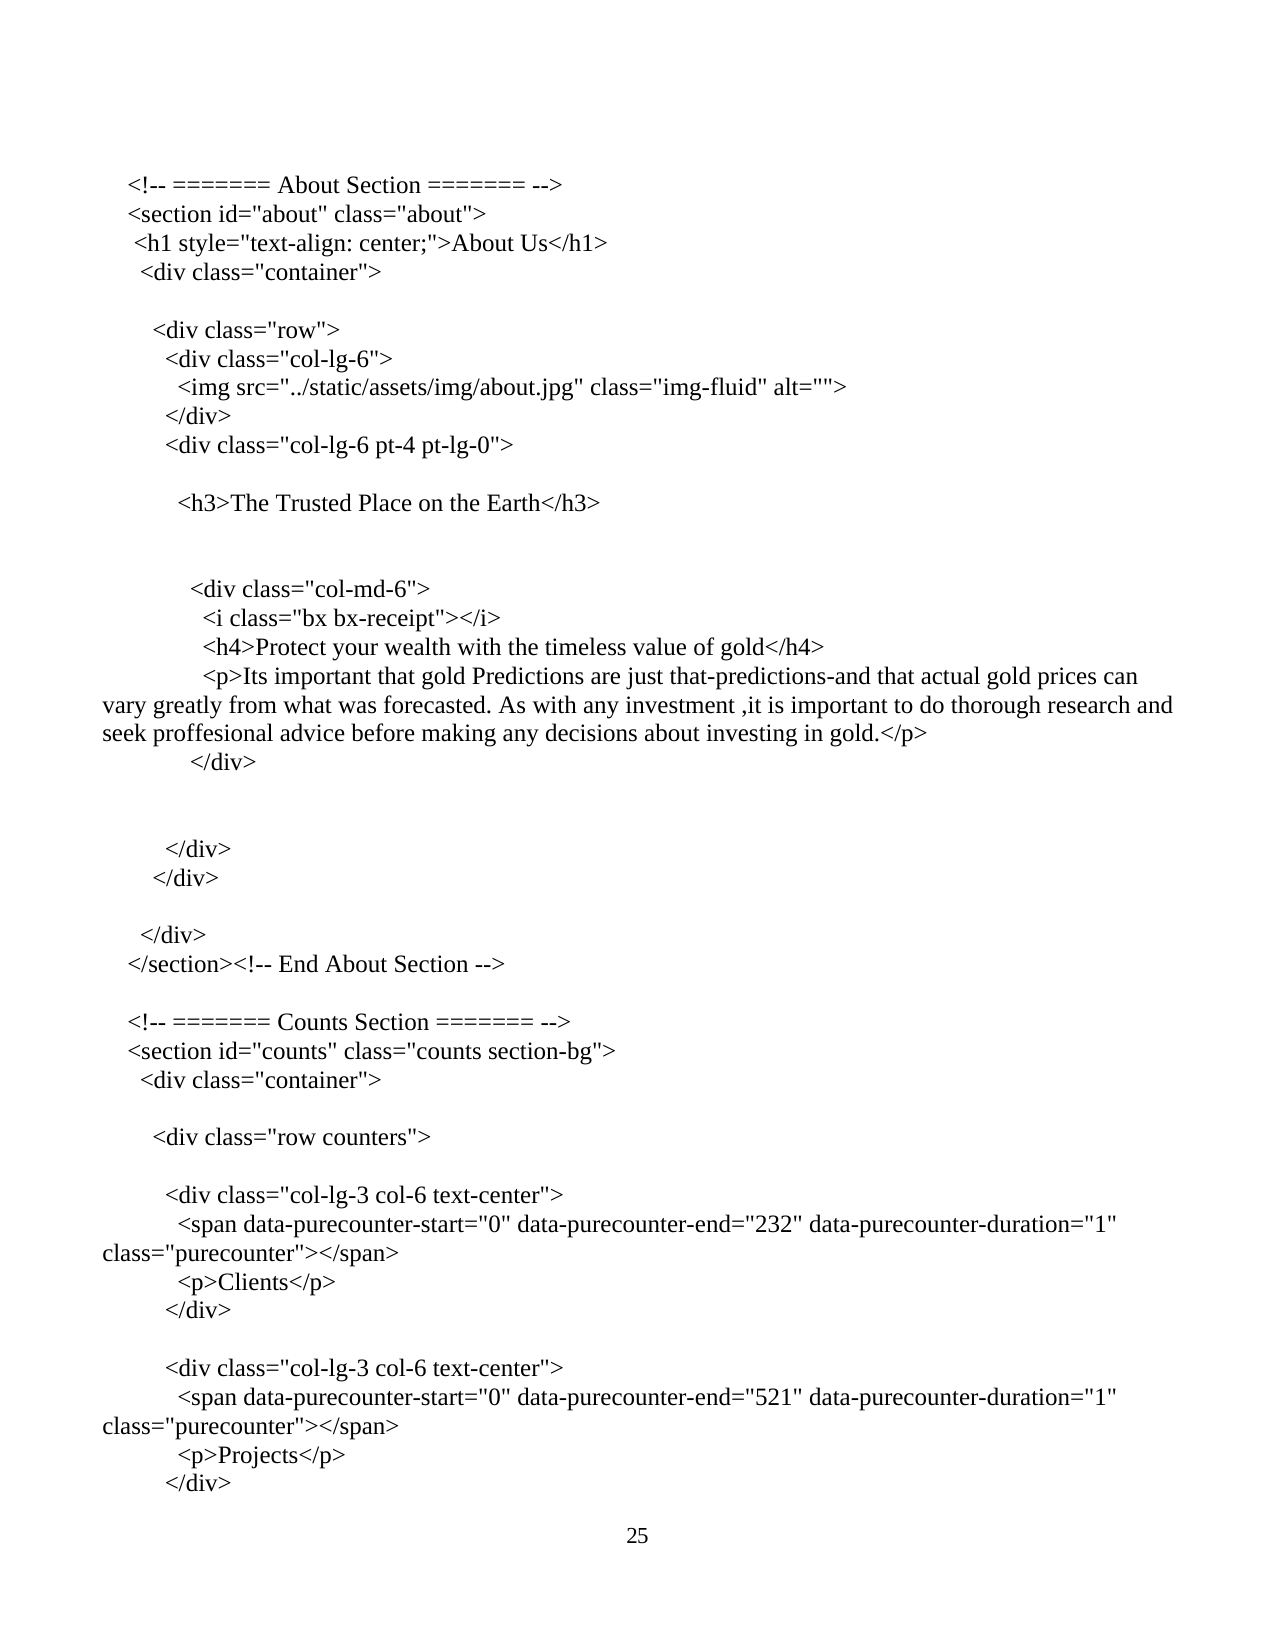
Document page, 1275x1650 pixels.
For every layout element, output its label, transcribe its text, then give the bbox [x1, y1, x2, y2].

text <div class="row counters"> [102, 1122, 1175, 1151]
text <div class="container"> [102, 1065, 1175, 1093]
text <p>Its important that gold Predictions are just that-predictions-and that actual gold prices can vary greatly from what was forecasted. As with any investment ,it is important to do thorough research and seek proffesional advice before making any decisions about investing in gold.</p> [102, 661, 1175, 747]
text <p>Projects</p> [102, 1440, 1175, 1468]
text <!-- ======= Counts Section ======= --> [102, 1007, 1175, 1036]
text <div class="col-md-6"> [102, 574, 1175, 603]
text <p>Clients</p> [102, 1267, 1175, 1295]
text <span data-purecounter-start="0" data-purecounter-end="521" data-purecounter-duration="1" class="purecounter"></span> [102, 1382, 1175, 1439]
text <h4>Protect your wealth with the timeless value of gold</h4> [102, 632, 1175, 661]
text </div> [102, 747, 1175, 776]
text <div class="col-lg-3 col-6 text-center"> [102, 1180, 1175, 1209]
text <img src="../static/assets/img/about.jpg" class="img-fluid" alt=""> [102, 372, 1175, 401]
text </div> [102, 401, 1175, 430]
text <span data-purecounter-start="0" data-purecounter-end="232" data-purecounter-duration="1" class="purecounter"></span> [102, 1209, 1175, 1267]
text <div class="row"> [102, 315, 1175, 343]
text <h1 style="text-align: center;">About Us</h1> [102, 228, 1175, 257]
text <i class="bx bx-receipt"></i> [102, 603, 1175, 632]
text <!-- ======= About Section ======= --> [102, 171, 1175, 199]
text </div> [102, 1296, 1175, 1324]
text </section><!-- End About Section --> [102, 949, 1175, 978]
text </div> [102, 863, 1175, 892]
text </div> [102, 834, 1175, 863]
text <div class="col-lg-6"> [102, 344, 1175, 372]
text <h3>The Trusted Place on the Earth</h3> [102, 488, 1175, 517]
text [102, 1353, 1175, 1382]
text </div> [102, 1468, 1175, 1497]
text <div class="container"> [102, 257, 1175, 286]
text </div> [102, 921, 1175, 949]
text <div class="col-lg-6 pt-4 pt-lg-0"> [102, 430, 1175, 459]
text <section id="counts" class="counts section-bg"> [102, 1036, 1175, 1065]
text <section id="about" class="about"> [102, 199, 1175, 228]
